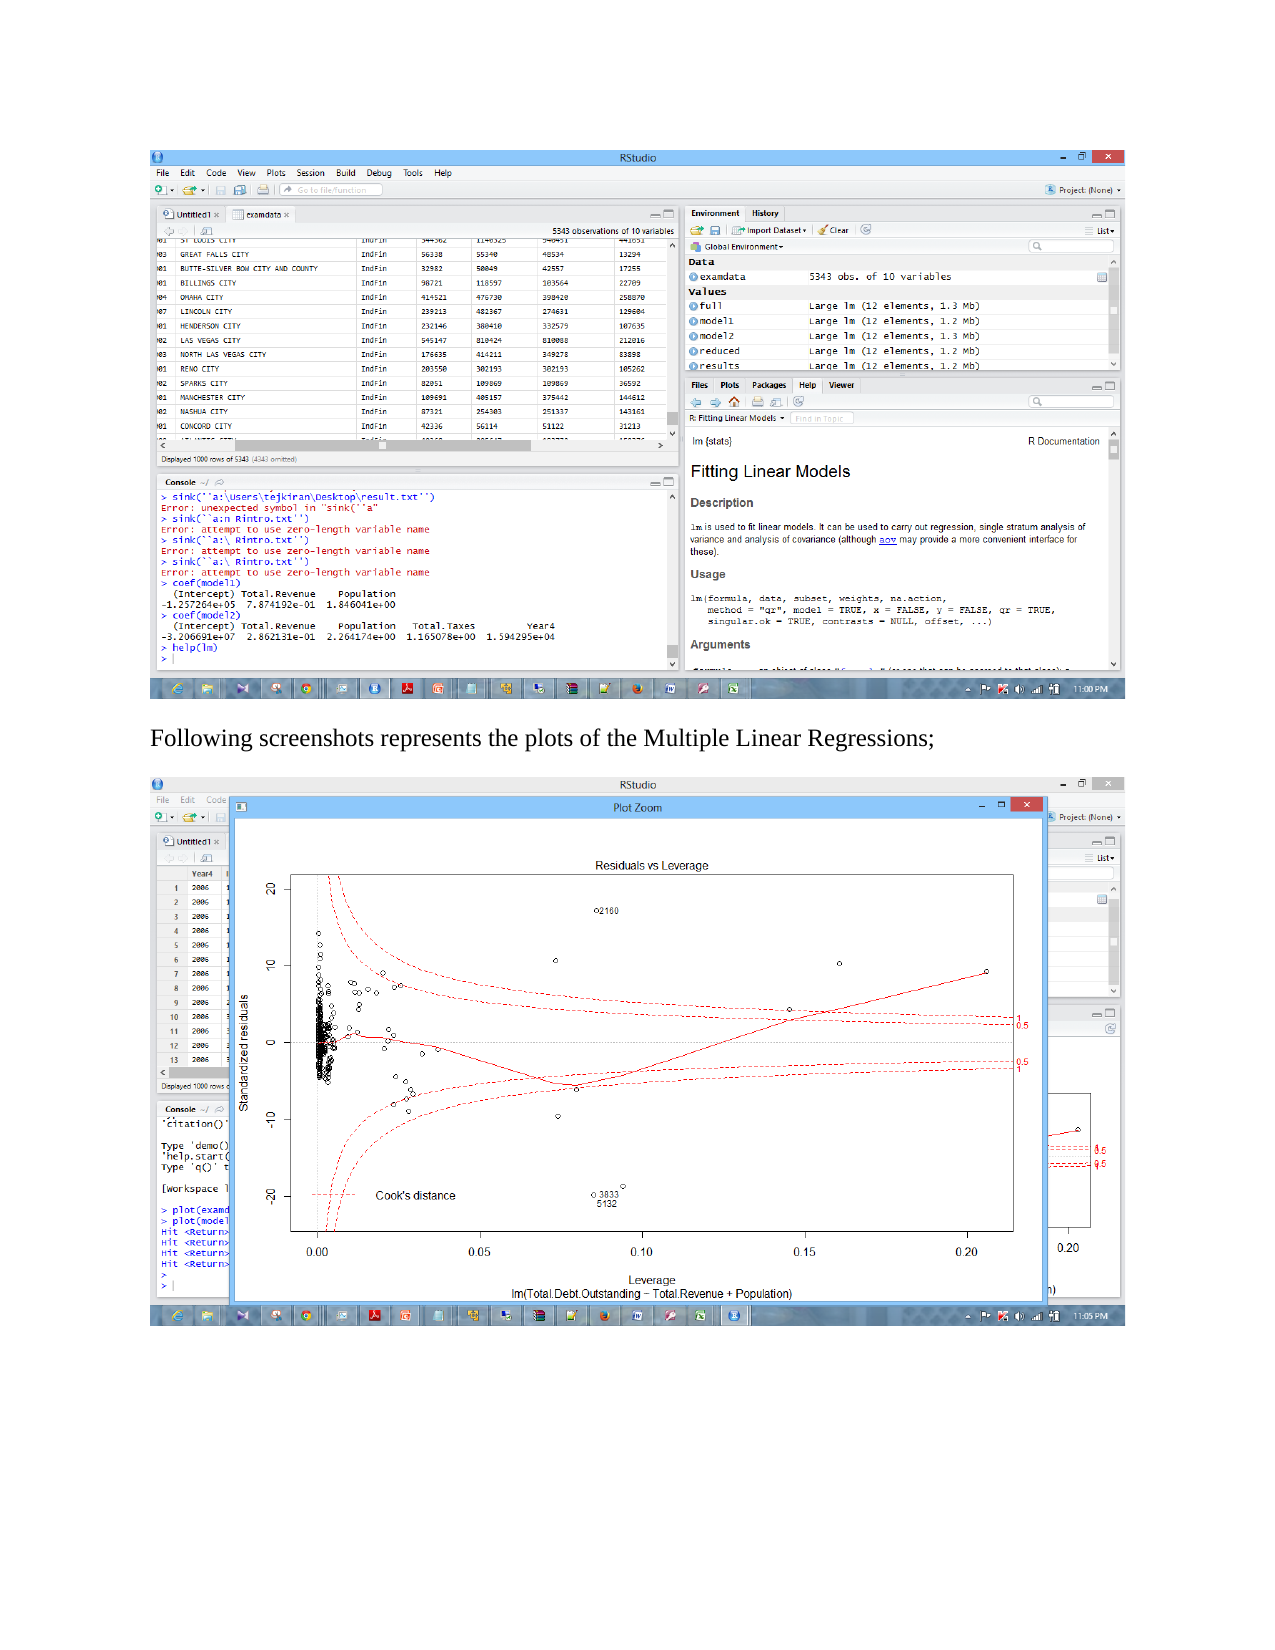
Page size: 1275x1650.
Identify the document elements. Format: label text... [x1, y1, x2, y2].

picture [150, 150, 1125, 699]
picture [150, 777, 1125, 1326]
text Following screenshots represents the plots of the Multiple Linear Regressions; [150, 723, 1125, 752]
